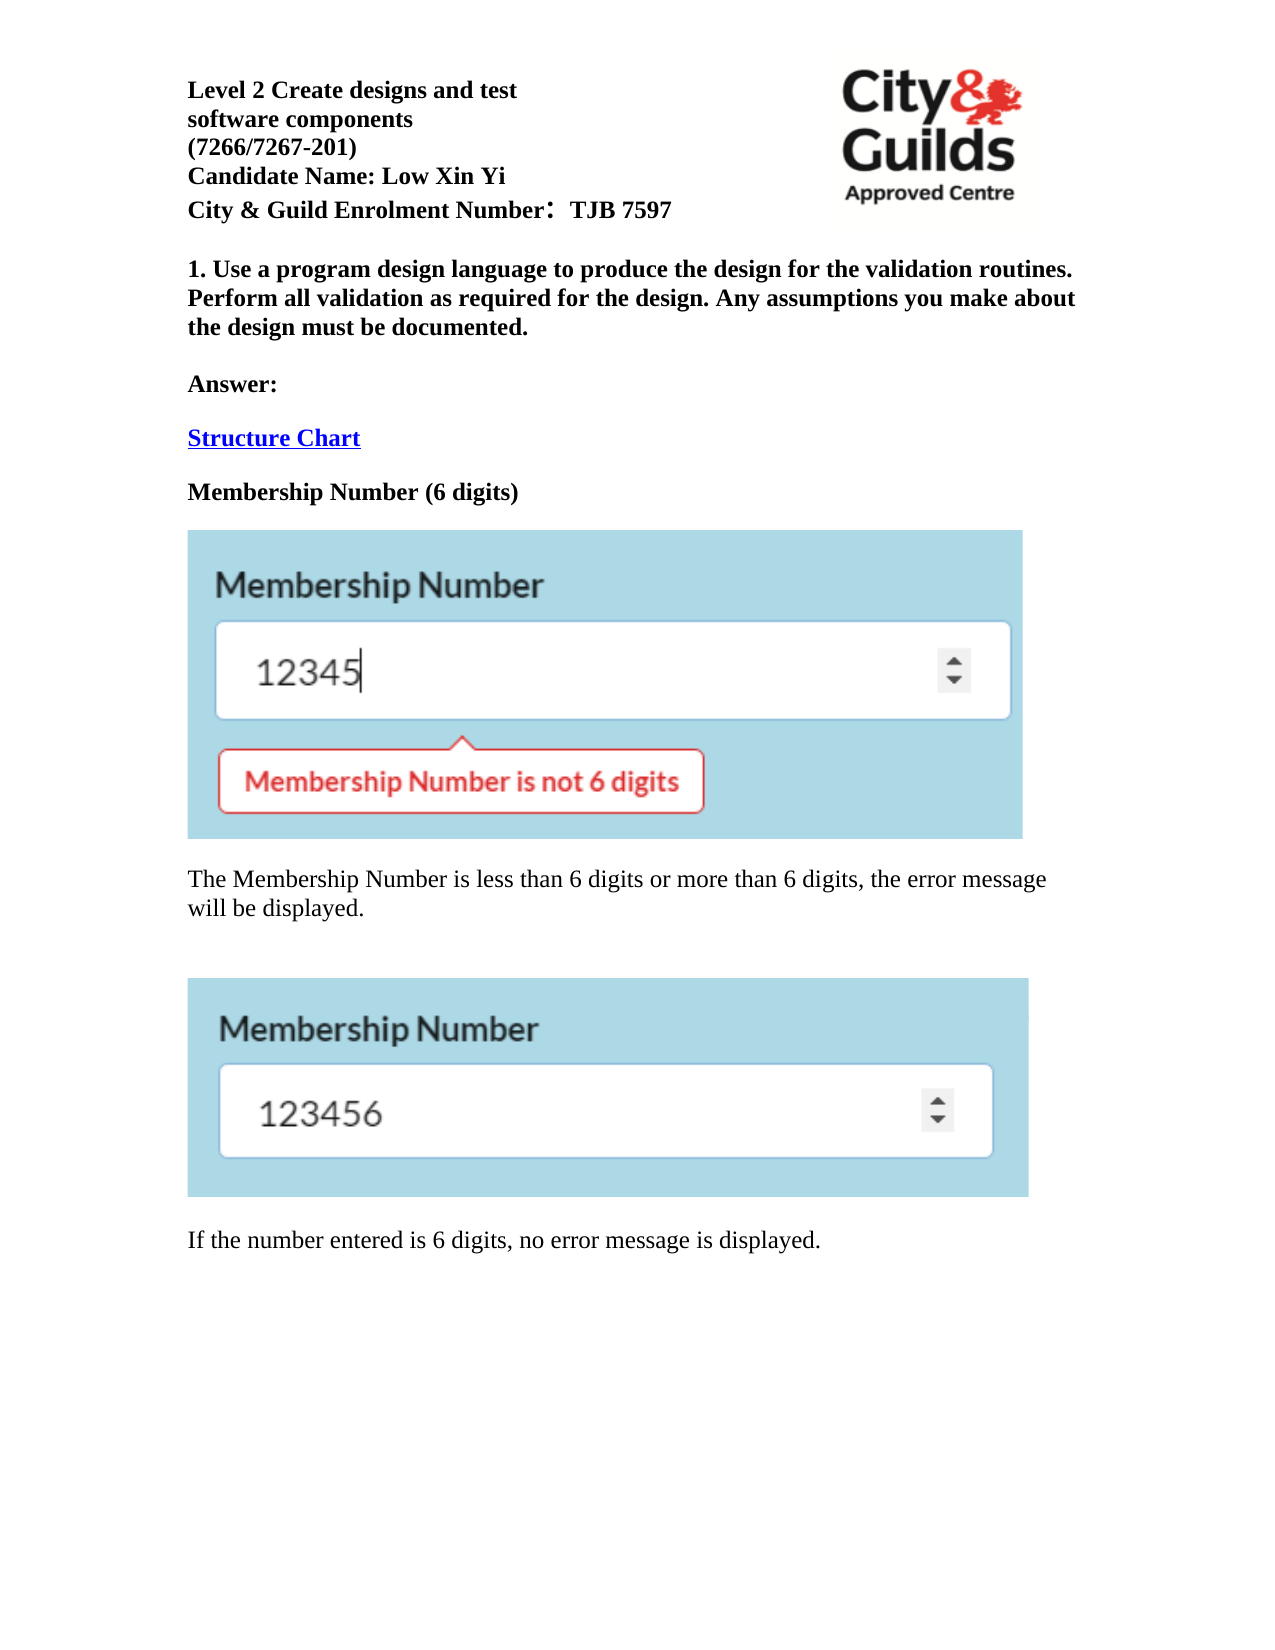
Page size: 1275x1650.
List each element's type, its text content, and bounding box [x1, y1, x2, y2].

picture [187, 530, 1023, 839]
picture [823, 51, 1043, 229]
picture [187, 978, 1029, 1197]
text The Membership Number is less than 6 digits or more than 6 digits, the error message will be displayed. [187, 864, 1087, 921]
text 1. Use a program design language to produce the design for the validation routines. Perform all validation as required for the design. Any assumptions you make about the design must be documented. [187, 254, 1087, 341]
text Membership Number (6 digits) [187, 477, 1087, 506]
text Answer: [187, 369, 1087, 398]
text Structure Chart [187, 423, 1087, 452]
text If the number entered is 6 digits, no error message is displayed. [187, 1225, 1087, 1254]
